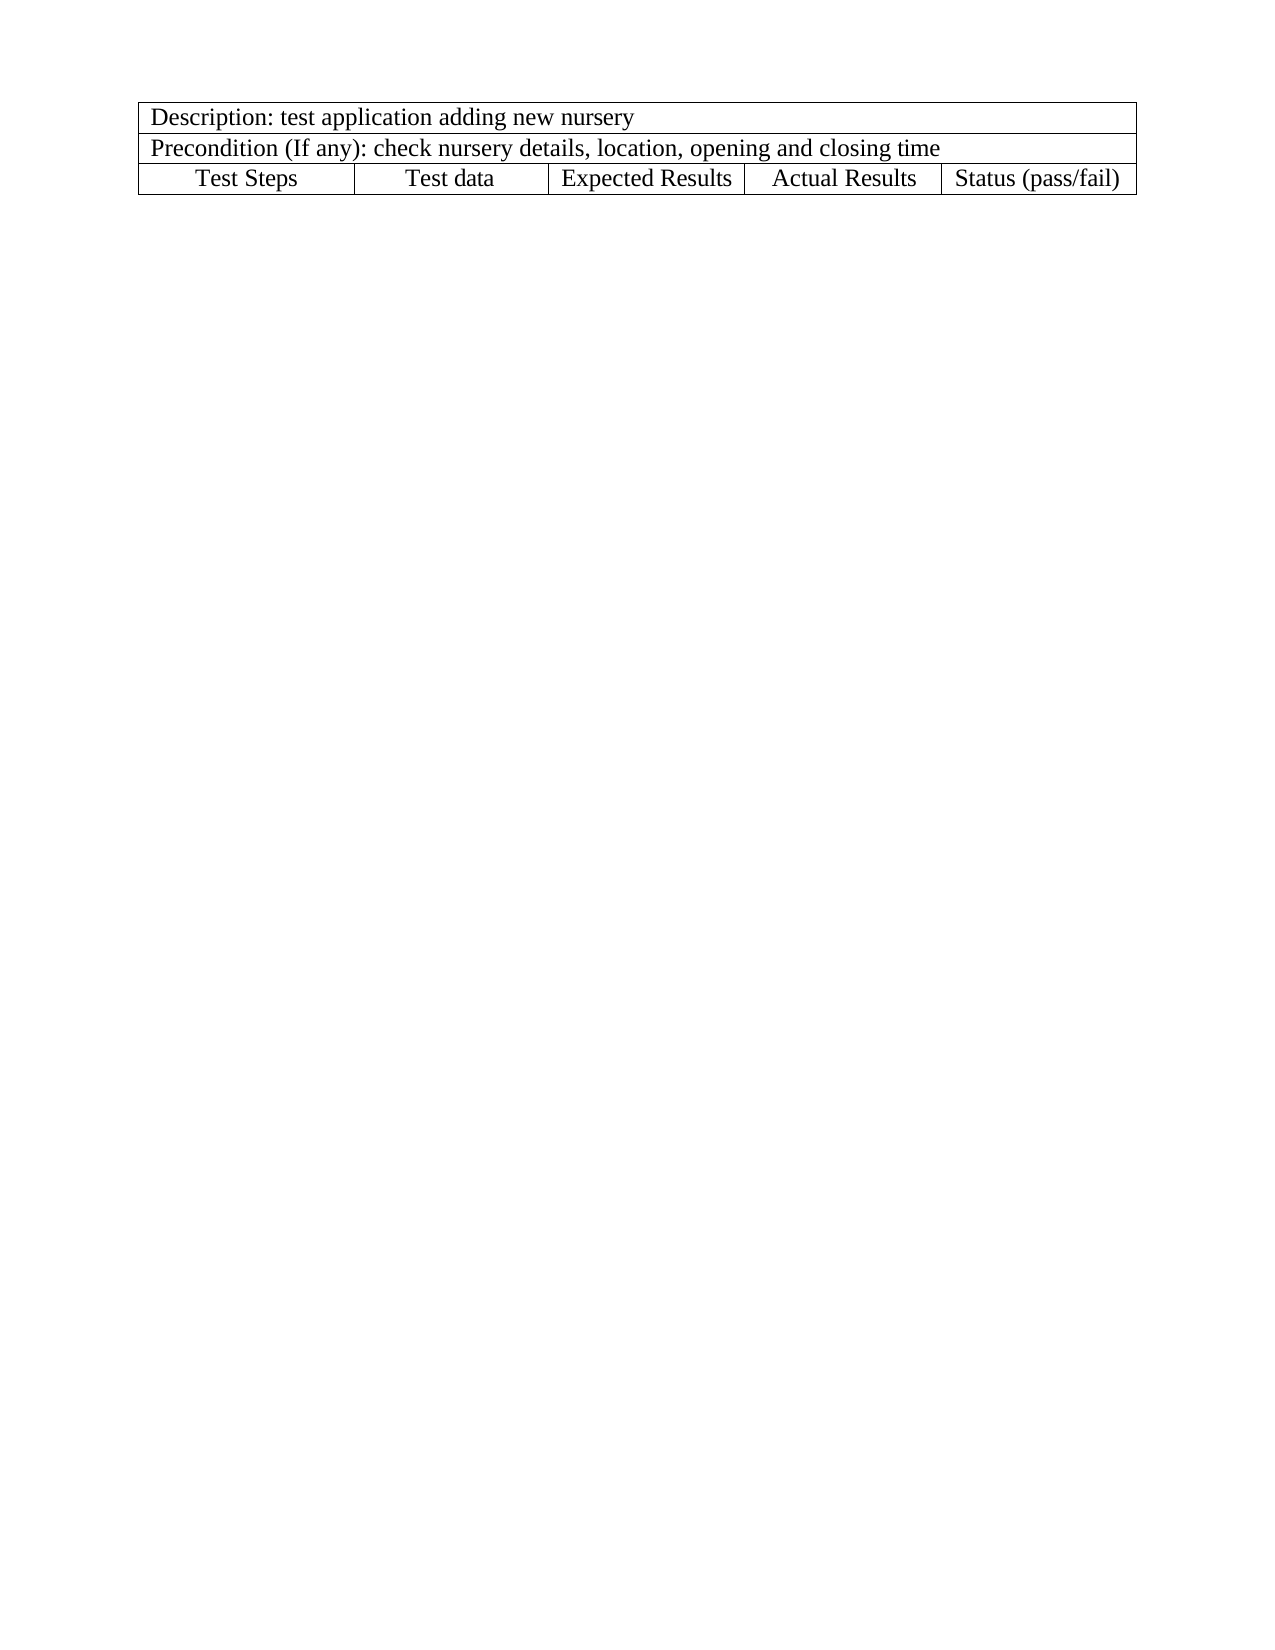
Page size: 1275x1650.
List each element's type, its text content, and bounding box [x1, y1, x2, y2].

table_cell Precondition (If any): check nursery details, location, opening and closing time [139, 134, 1136, 163]
table_cell Description: test application adding new nursery [139, 103, 1136, 132]
table_cell Status (pass/fail) [942, 164, 1136, 193]
table_cell Expected Results [549, 164, 744, 193]
table_cell Test data [355, 164, 548, 193]
table_cell Actual Results [745, 164, 941, 193]
table_cell Test Steps [139, 164, 354, 193]
